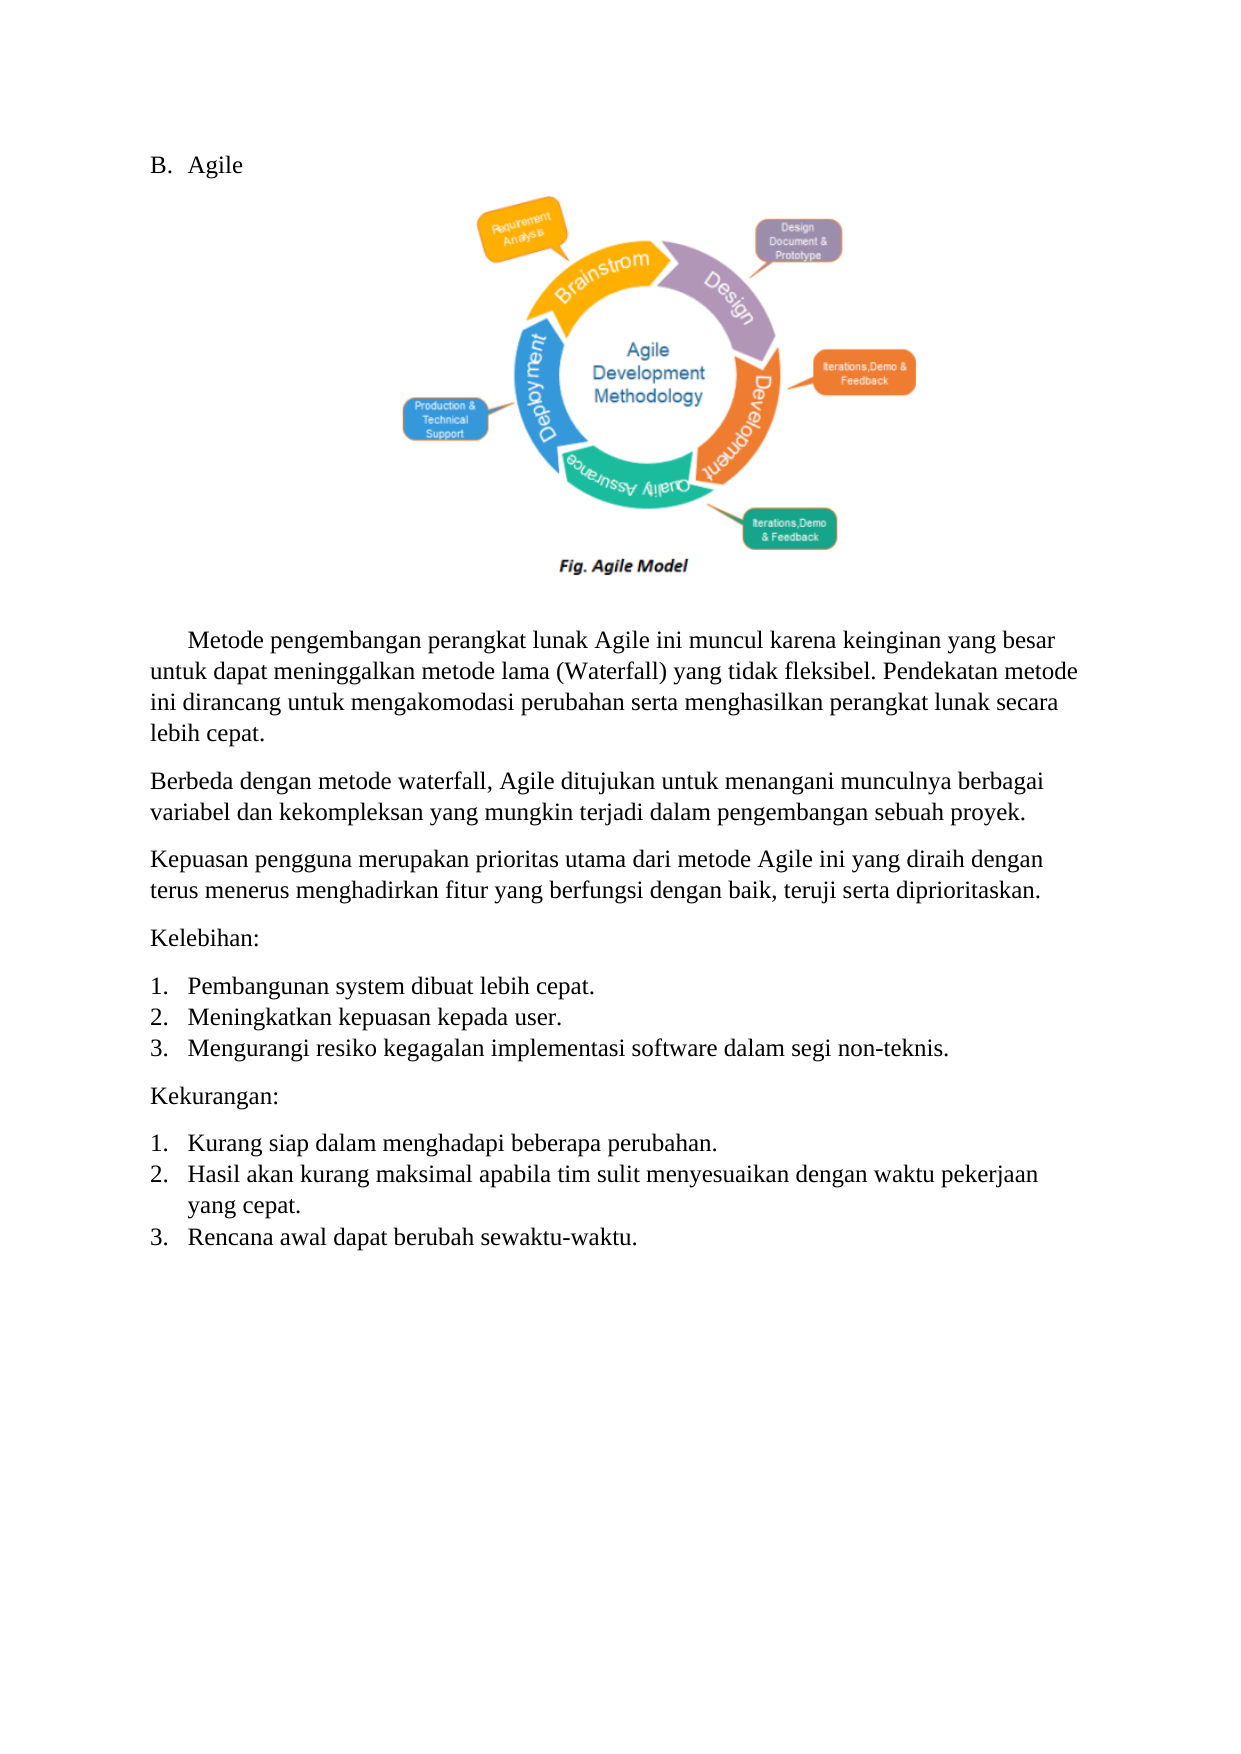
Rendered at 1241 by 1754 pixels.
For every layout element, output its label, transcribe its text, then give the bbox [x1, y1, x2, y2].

list Rencana awal dapat berubah sewaktu-waktu. [150, 1222, 1090, 1250]
text Metode pengembangan perangkat lunak Agile ini muncul karena keinginan yang besar untuk dapat meninggalkan metode lama (Waterfall) yang tidak fleksibel. Pendekatan metode ini dirancang untuk mengakomodasi perubahan serta menghasilkan perangkat lunak secara lebih cepat. [150, 625, 1090, 747]
text Berbeda dengan metode waterfall, Agile ditujukan untuk menangani munculnya berbagai variabel dan kekompleksan yang mungkin terjadi dalam pengembangan sebuah proyek. [150, 766, 1090, 826]
text Kelebihan: [150, 923, 1090, 952]
list Pembangunan system dibuat lebih cepat. [150, 971, 1090, 1000]
list Meningkatkan kepuasan kepada user. [150, 1002, 1090, 1031]
text Kekurangan: [150, 1081, 1090, 1109]
list Agile [150, 150, 1090, 179]
list Hasil akan kurang maksimal apabila tim sulit menyesuaikan dengan waktu pekerjaan yang cepat. [150, 1159, 1090, 1219]
picture [354, 181, 924, 606]
list Kurang siap dalam menghadapi beberapa perubahan. [150, 1128, 1090, 1157]
list Mengurangi resiko kegagalan implementasi software dalam segi non-teknis. [150, 1033, 1090, 1062]
text Kepuasan pengguna merupakan prioritas utama dari metode Agile ini yang diraih dengan terus menerus menghadirkan fitur yang berfungsi dengan baik, teruji serta diprioritaskan. [150, 844, 1090, 904]
